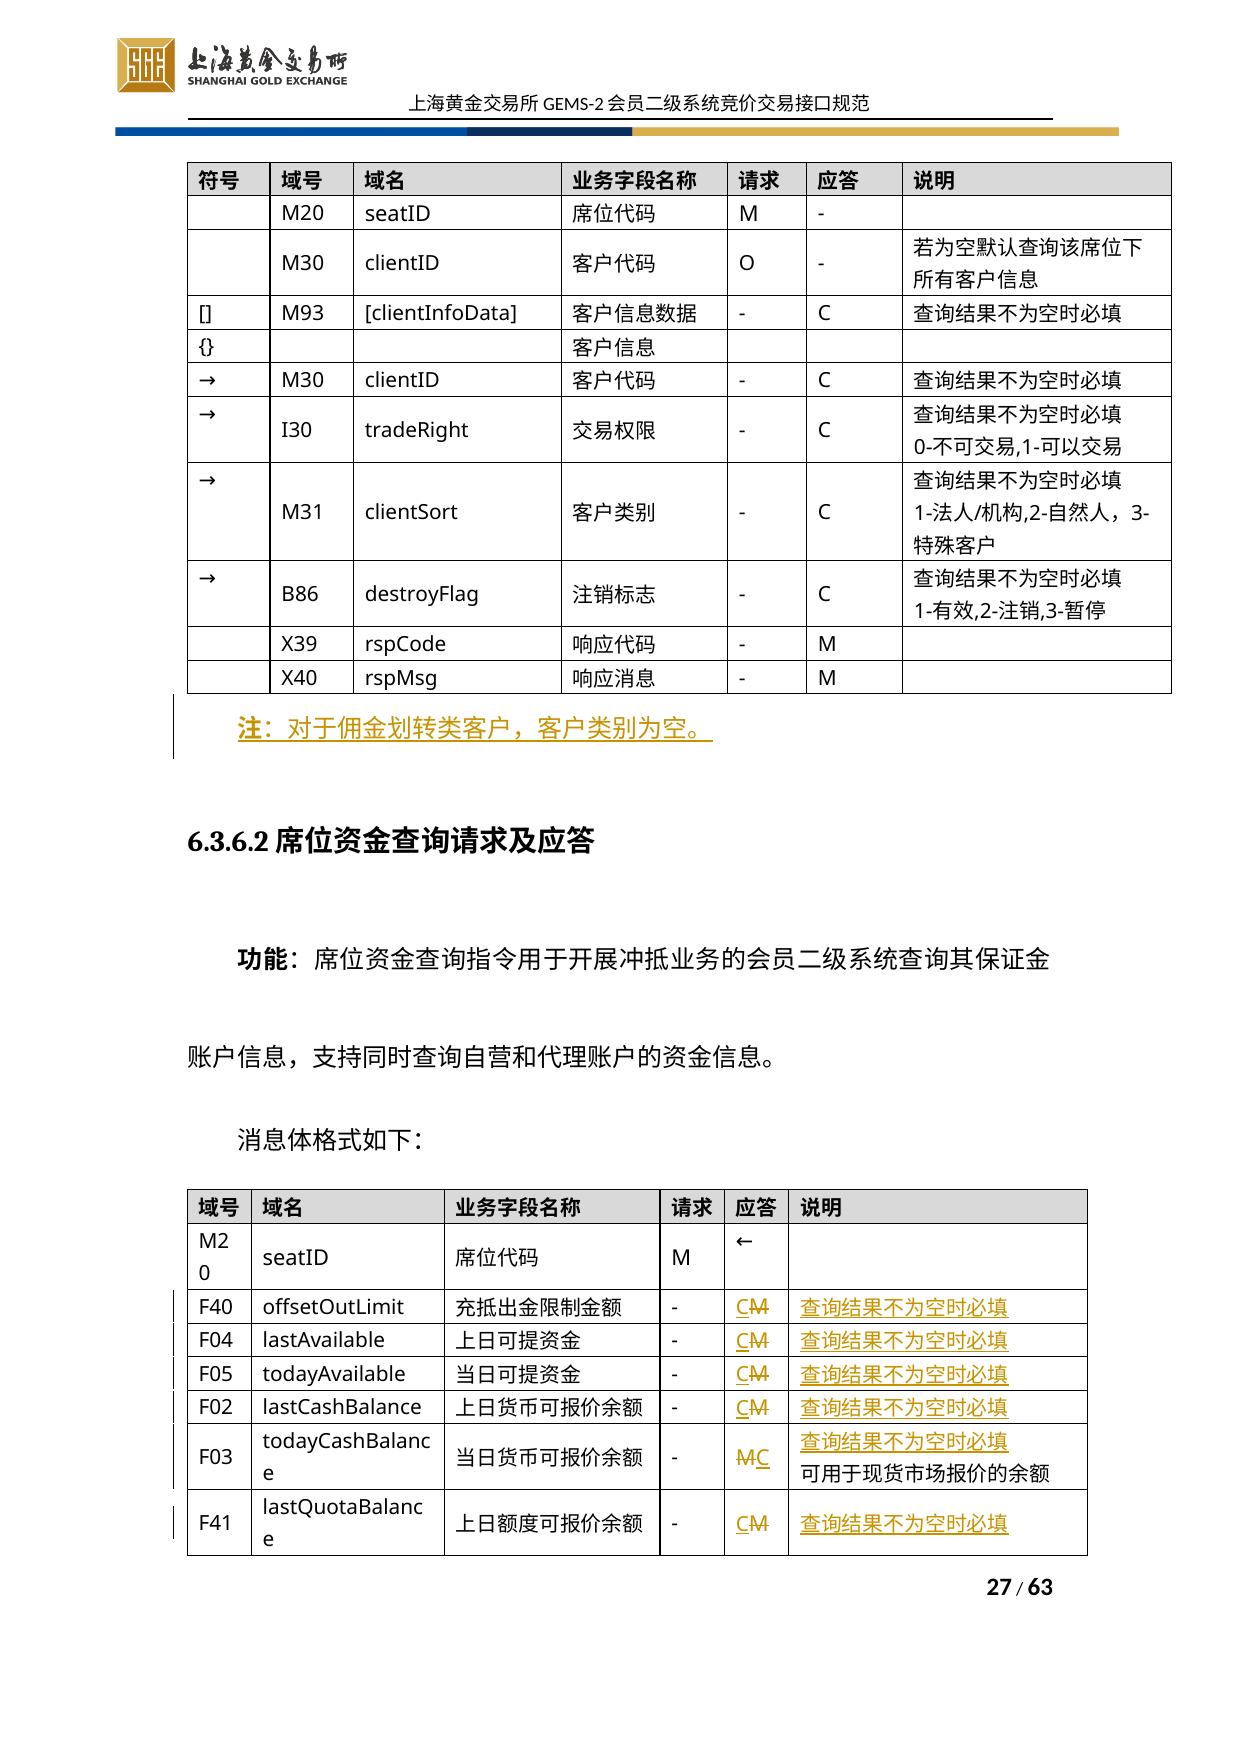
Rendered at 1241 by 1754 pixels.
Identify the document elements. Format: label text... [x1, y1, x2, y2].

table_cell M [807, 627, 902, 660]
table_header 域号 [271, 163, 353, 195]
table_cell C [807, 363, 902, 396]
table_cell [789, 1357, 1087, 1389]
table_cell 当日货币可报价余额 [445, 1424, 659, 1489]
text 消息体格式如下： [187, 1106, 1053, 1171]
table_cell [789, 1324, 1087, 1356]
table_cell 客户信息数据 [562, 296, 727, 328]
table_cell [789, 1290, 1087, 1322]
table_cell X39 [271, 627, 353, 660]
table_cell F04 [188, 1324, 251, 1356]
table_cell 查询结果不为空时必填 [903, 363, 1171, 396]
table_cell [188, 196, 269, 229]
table_header 应答 [807, 163, 902, 195]
text 功能：席位资金查询指令用于开展冲抵业务的会员二级系统查询其保证金账户信息，支持同时查询自营和代理账户的资金信息。 [187, 926, 1053, 1088]
table_cell [clientInfoData] [354, 296, 561, 328]
table_cell [188, 661, 269, 693]
table_cell 查询结果不为空时必填 1-法人/机构,2-自然人，3-特殊客户 [903, 463, 1171, 560]
table_cell M31 [271, 463, 353, 560]
table_cell - [661, 1324, 724, 1356]
table_header 域名 [354, 163, 561, 195]
table_cell C [807, 463, 902, 560]
table_cell offsetOutLimit [252, 1290, 444, 1322]
table_cell 客户信息 [562, 330, 727, 362]
table_cell - [728, 627, 806, 660]
table_cell 上日额度可报价余额 [445, 1490, 659, 1555]
table_cell [725, 1324, 788, 1356]
table_cell M20 [188, 1224, 251, 1289]
table_cell [188, 230, 269, 295]
table_cell - [661, 1290, 724, 1322]
table_cell lastQuotaBalance [252, 1490, 444, 1555]
table_cell {} [188, 330, 269, 362]
table_cell O [728, 230, 806, 295]
table_cell M30 [271, 363, 353, 396]
table_cell M [807, 661, 902, 693]
table_header 业务字段名称 [562, 163, 727, 195]
table_cell M30 [271, 230, 353, 295]
table_cell 客户类别 [562, 463, 727, 560]
table_cell tradeRight [354, 397, 561, 462]
table_cell X40 [271, 661, 353, 693]
table_header 请求 [661, 1190, 724, 1223]
table_cell 查询结果不为空时必填 1-有效,2-注销,3-暂停 [903, 561, 1171, 626]
table_cell [725, 1490, 788, 1555]
table_cell [789, 1224, 1087, 1289]
table_cell rspCode [354, 627, 561, 660]
table_cell F03 [188, 1424, 251, 1489]
table_header 域号 [188, 1190, 251, 1223]
table_cell - [728, 463, 806, 560]
table_cell 响应代码 [562, 627, 727, 660]
table_cell clientID [354, 363, 561, 396]
table_cell [789, 1490, 1087, 1555]
table_cell destroyFlag [354, 561, 561, 626]
table_cell M93 [271, 296, 353, 328]
table_cell 注销标志 [562, 561, 727, 626]
table_cell 可用于现货市场报价的余额 [789, 1424, 1087, 1489]
table_cell 客户代码 [562, 230, 727, 295]
table_cell - [728, 296, 806, 328]
table_cell - [728, 561, 806, 626]
table_header 符号 [188, 163, 269, 195]
table_cell M20 [271, 196, 353, 229]
table_cell 客户代码 [562, 363, 727, 396]
table_cell [903, 627, 1171, 660]
picture [115, 38, 1119, 136]
table_cell [725, 1357, 788, 1389]
table_cell 查询结果不为空时必填 [903, 296, 1171, 328]
table_cell [188, 627, 269, 660]
table_cell [807, 330, 902, 362]
table_cell seatID [354, 196, 561, 229]
table_cell 席位代码 [445, 1224, 659, 1289]
table_cell - [661, 1424, 724, 1489]
table_cell → [188, 463, 269, 560]
table_cell - [661, 1357, 724, 1389]
table_header 应答 [725, 1190, 788, 1223]
table_cell M [728, 196, 806, 229]
table_cell 查询结果不为空时必填 0-不可交易,1-可以交易 [903, 397, 1171, 462]
table_cell lastCashBalance [252, 1391, 444, 1423]
table_cell 席位代码 [562, 196, 727, 229]
subtitle 席位资金查询请求及应答 [187, 807, 1053, 872]
table_cell - [728, 661, 806, 693]
table_cell → [188, 397, 269, 462]
table_cell 上日可提资金 [445, 1324, 659, 1356]
table_cell - [807, 196, 902, 229]
table_cell M [661, 1224, 724, 1289]
table_cell [725, 1391, 788, 1423]
table_cell rspMsg [354, 661, 561, 693]
table_header 域名 [252, 1190, 444, 1223]
table_cell clientSort [354, 463, 561, 560]
table_cell 上日货币可报价余额 [445, 1391, 659, 1423]
table_cell [271, 330, 353, 362]
table_cell [725, 1424, 788, 1489]
table_cell ← [725, 1224, 788, 1289]
table_cell [903, 196, 1171, 229]
table_header 请求 [728, 163, 806, 195]
table_cell C [807, 561, 902, 626]
table_cell - [807, 230, 902, 295]
table_header 业务字段名称 [445, 1190, 659, 1223]
table_cell → [188, 561, 269, 626]
table_cell - [661, 1490, 724, 1555]
table_cell clientID [354, 230, 561, 295]
table_cell seatID [252, 1224, 444, 1289]
table_cell [903, 330, 1171, 362]
table_cell 若为空默认查询该席位下所有客户信息 [903, 230, 1171, 295]
table_cell - [661, 1391, 724, 1423]
table_cell F05 [188, 1357, 251, 1389]
table_cell [728, 330, 806, 362]
table_cell todayAvailable [252, 1357, 444, 1389]
table_cell [354, 330, 561, 362]
table_cell [725, 1290, 788, 1322]
table_cell [789, 1391, 1087, 1423]
table_header 说明 [903, 163, 1171, 195]
table_cell C [807, 397, 902, 462]
table_cell B86 [271, 561, 353, 626]
table_cell [903, 661, 1171, 693]
table_header 说明 [789, 1190, 1087, 1223]
table_cell [] [188, 296, 269, 328]
table_cell 响应消息 [562, 661, 727, 693]
table_cell 交易权限 [562, 397, 727, 462]
table_cell F40 [188, 1290, 251, 1322]
table_cell - [728, 397, 806, 462]
table_cell F41 [188, 1490, 251, 1555]
table_cell todayCashBalance [252, 1424, 444, 1489]
table_cell C [807, 296, 902, 328]
table_cell - [728, 363, 806, 396]
table_cell lastAvailable [252, 1324, 444, 1356]
table_cell 当日可提资金 [445, 1357, 659, 1389]
table_cell F02 [188, 1391, 251, 1423]
table_cell 充抵出金限制金额 [445, 1290, 659, 1322]
table_cell → [188, 363, 269, 396]
table_cell I30 [271, 397, 353, 462]
